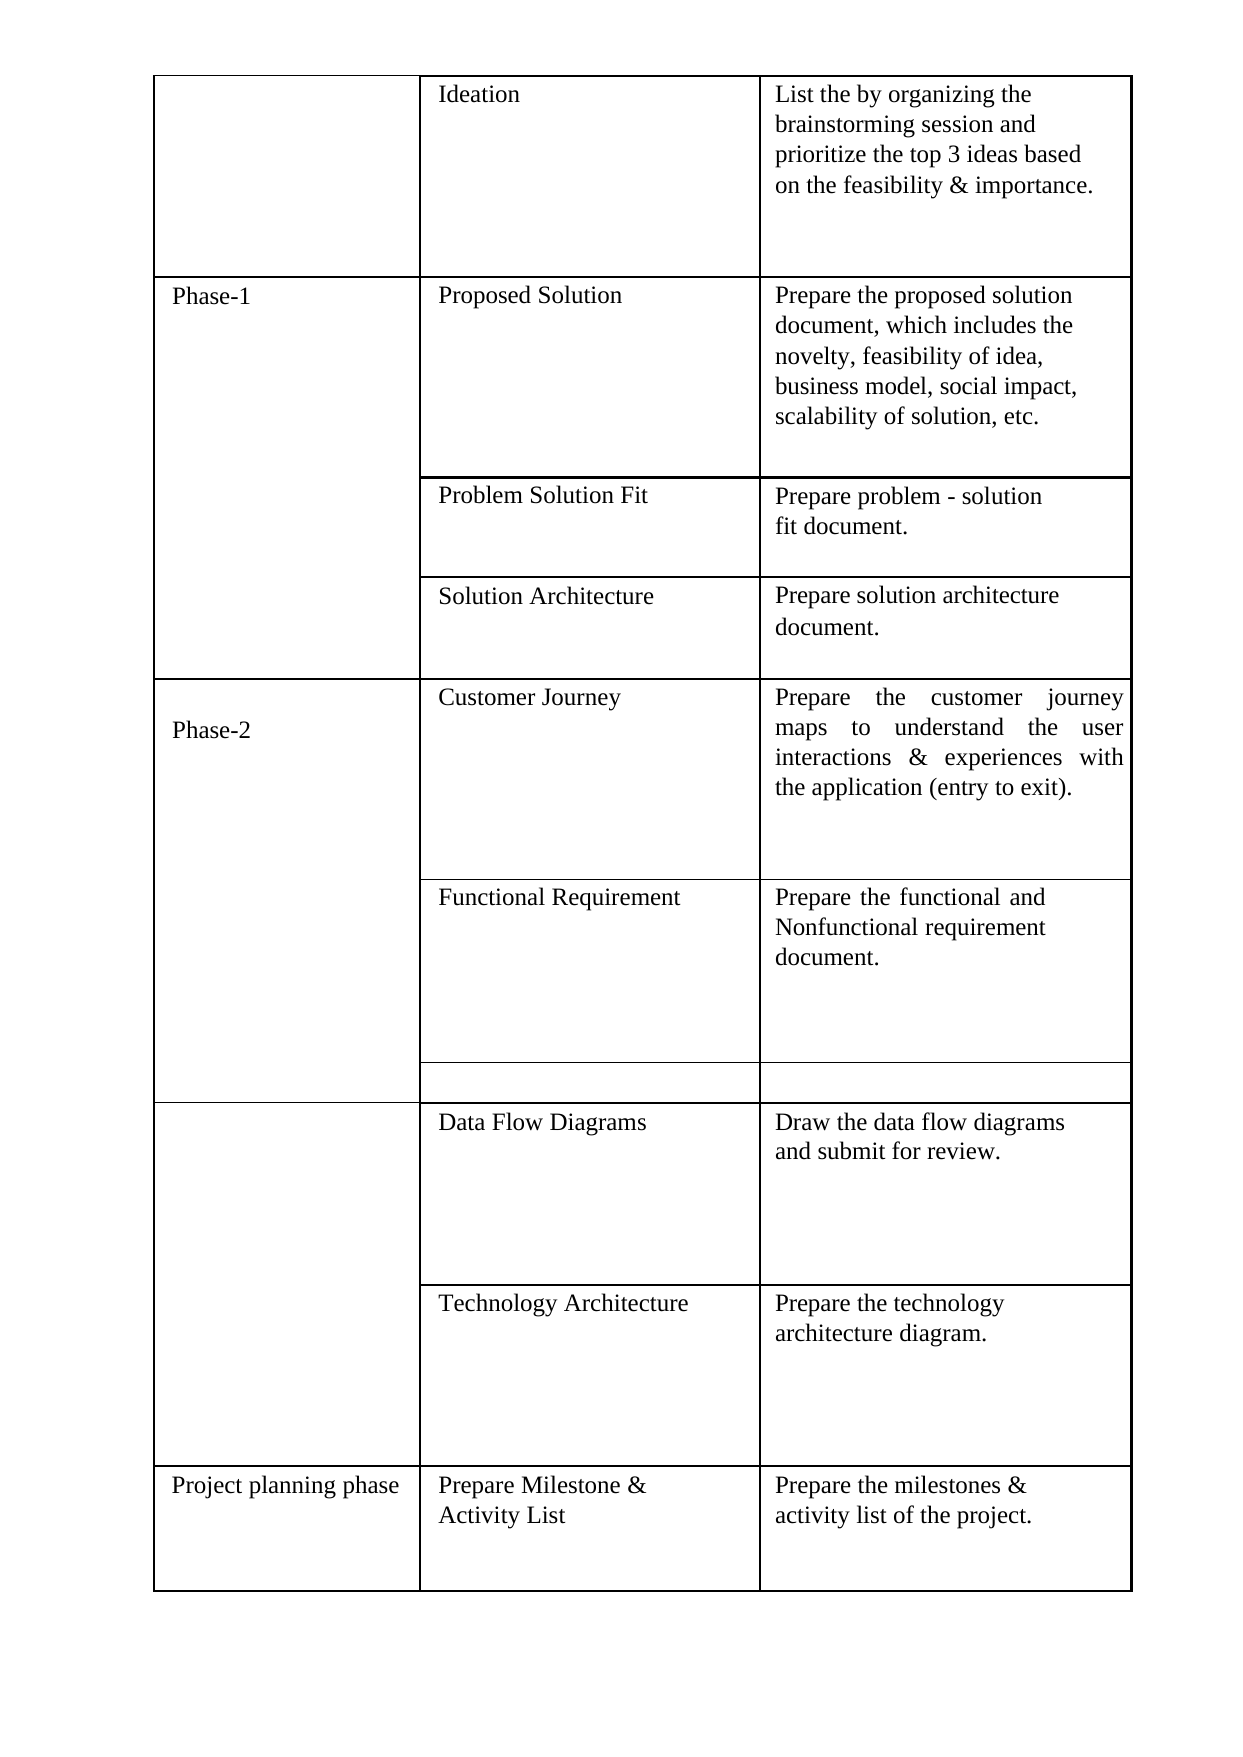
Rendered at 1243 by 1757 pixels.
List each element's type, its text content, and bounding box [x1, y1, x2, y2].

table_cell Prepare the proposed solution document, which includes the novelty, feasibility of idea, business model, social impact, scalability of solution, etc. [761, 278, 1130, 476]
table_header List the by organizing the brainstorming session and prioritize the top 3 ideas based on the feasibility & importance. [761, 77, 1130, 276]
table_cell Prepare solution architecture document. [761, 578, 1130, 677]
table_cell Functional Requirement [421, 880, 759, 1062]
table_cell Prepare the functional and Nonfunctional requirement document. [761, 880, 1130, 1062]
table_cell [761, 1063, 1130, 1102]
table_cell Proposed Solution [421, 278, 759, 476]
table_cell Phase-1 [155, 278, 419, 677]
table_cell Project planning phase [155, 1467, 419, 1590]
table_cell Prepare the customer journey maps to understand the user interactions & experiences with the application (entry to exit). [761, 680, 1130, 878]
table_cell Prepare Milestone & Activity List [421, 1467, 759, 1590]
table_cell Prepare problem - solution fit document. [761, 479, 1130, 576]
table_cell [421, 1063, 759, 1102]
table_header Ideation [421, 77, 759, 276]
table_cell Prepare the technology architecture diagram. [761, 1286, 1130, 1465]
table_cell Data Flow Diagrams [421, 1104, 759, 1284]
table_cell Technology Architecture [421, 1286, 759, 1465]
table_cell Phase-2 [155, 680, 419, 1102]
table_cell Problem Solution Fit [421, 479, 759, 576]
table_cell Solution Architecture [421, 578, 759, 677]
table_header [155, 76, 419, 276]
table_cell Customer Journey [421, 680, 759, 878]
table_cell [155, 1103, 419, 1465]
table_cell Prepare the milestones & activity list of the project. [761, 1467, 1130, 1590]
table_cell Draw the data flow diagrams and submit for review. [761, 1104, 1130, 1284]
